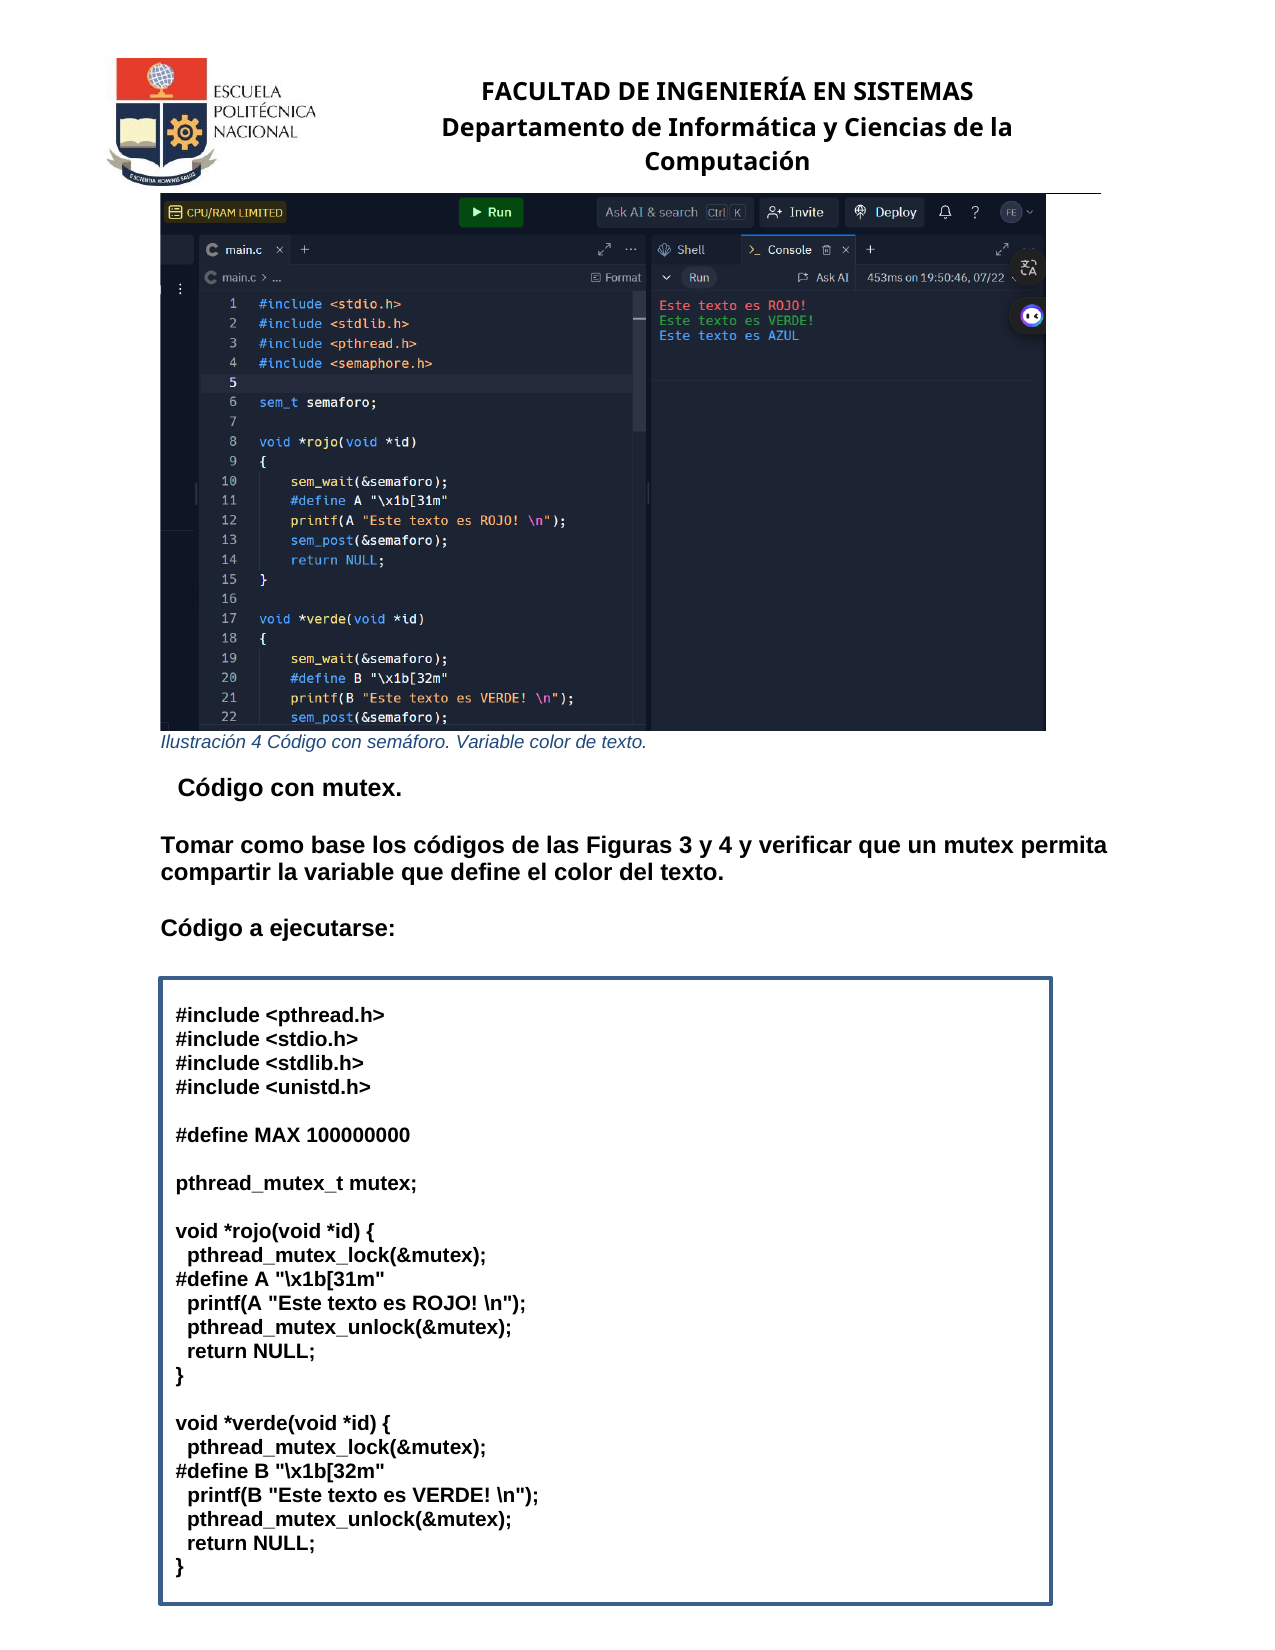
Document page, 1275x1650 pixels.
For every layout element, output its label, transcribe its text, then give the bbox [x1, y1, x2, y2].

subtitle Código con mutex. [177, 773, 1167, 802]
picture [106, 58, 316, 186]
text Ilustración 4 Código con semáforo. Variable color de texto. [160, 731, 1167, 752]
picture [160, 193, 1046, 731]
text Código a ejecutarse: [160, 913, 1167, 941]
text Tomar como base los códigos de las Figuras 3 y 4 y verificar que un mutex permita compartir la variable que define el color del texto. [160, 831, 1167, 886]
